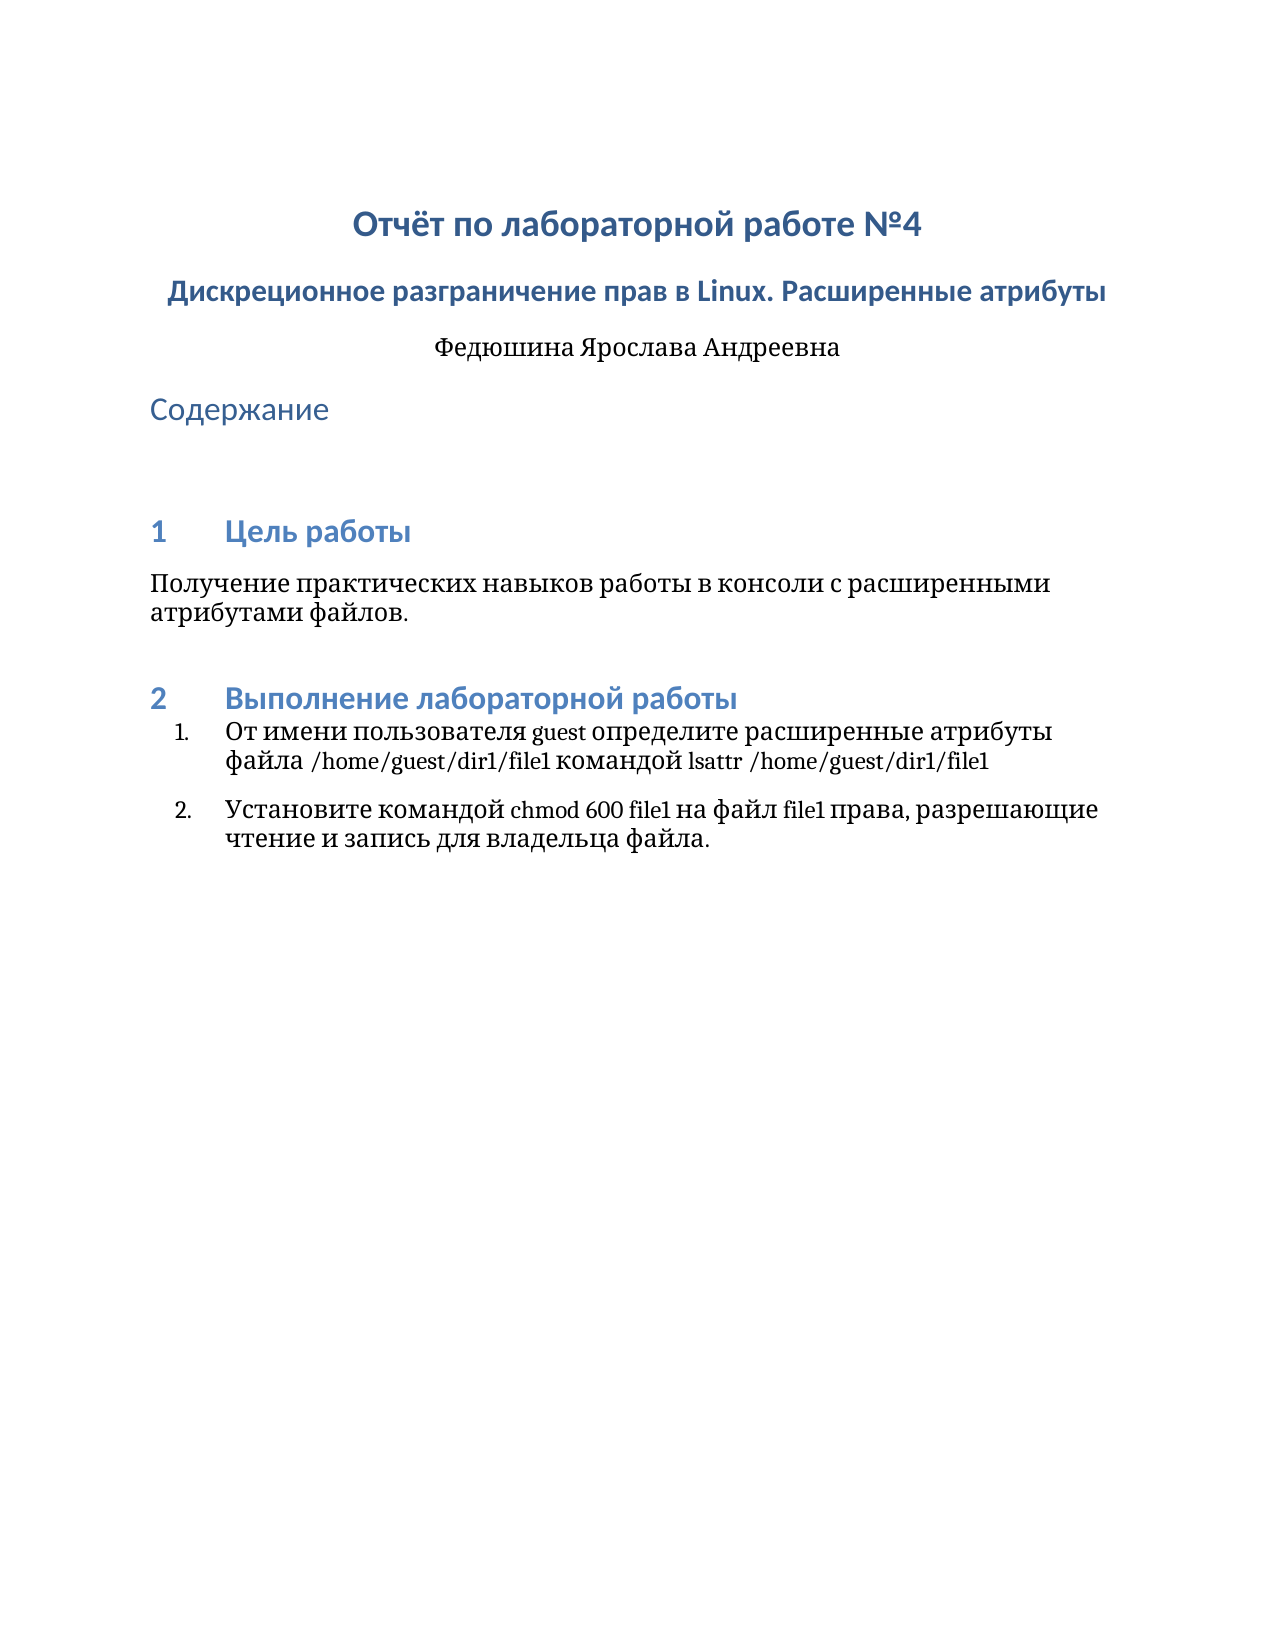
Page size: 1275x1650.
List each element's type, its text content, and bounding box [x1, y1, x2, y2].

text Получение практических навыков работы в консоли с расширенными атрибутами файлов. [150, 570, 1125, 627]
list От имени пользователя guest определите расширенные атрибуты файла /home/guest/dir1/file1 командой lsattr /home/guest/dir1/file1 [175, 718, 1125, 776]
text Федюшина Ярослава Андреевна [150, 334, 1125, 363]
subtitle Дискреционное разграничение прав в Linux. Расширенные атрибуты [150, 271, 1125, 309]
subtitle 1 Цель работы [150, 510, 1125, 551]
subtitle 2 Выполнение лабораторной работы [150, 677, 1125, 718]
title Отчёт по лабораторной работе №4 [150, 200, 1125, 246]
list Установите командой chmod 600 file1 на файл file1 права, разрешающие чтение и запись для владельца файла. [175, 796, 1125, 854]
